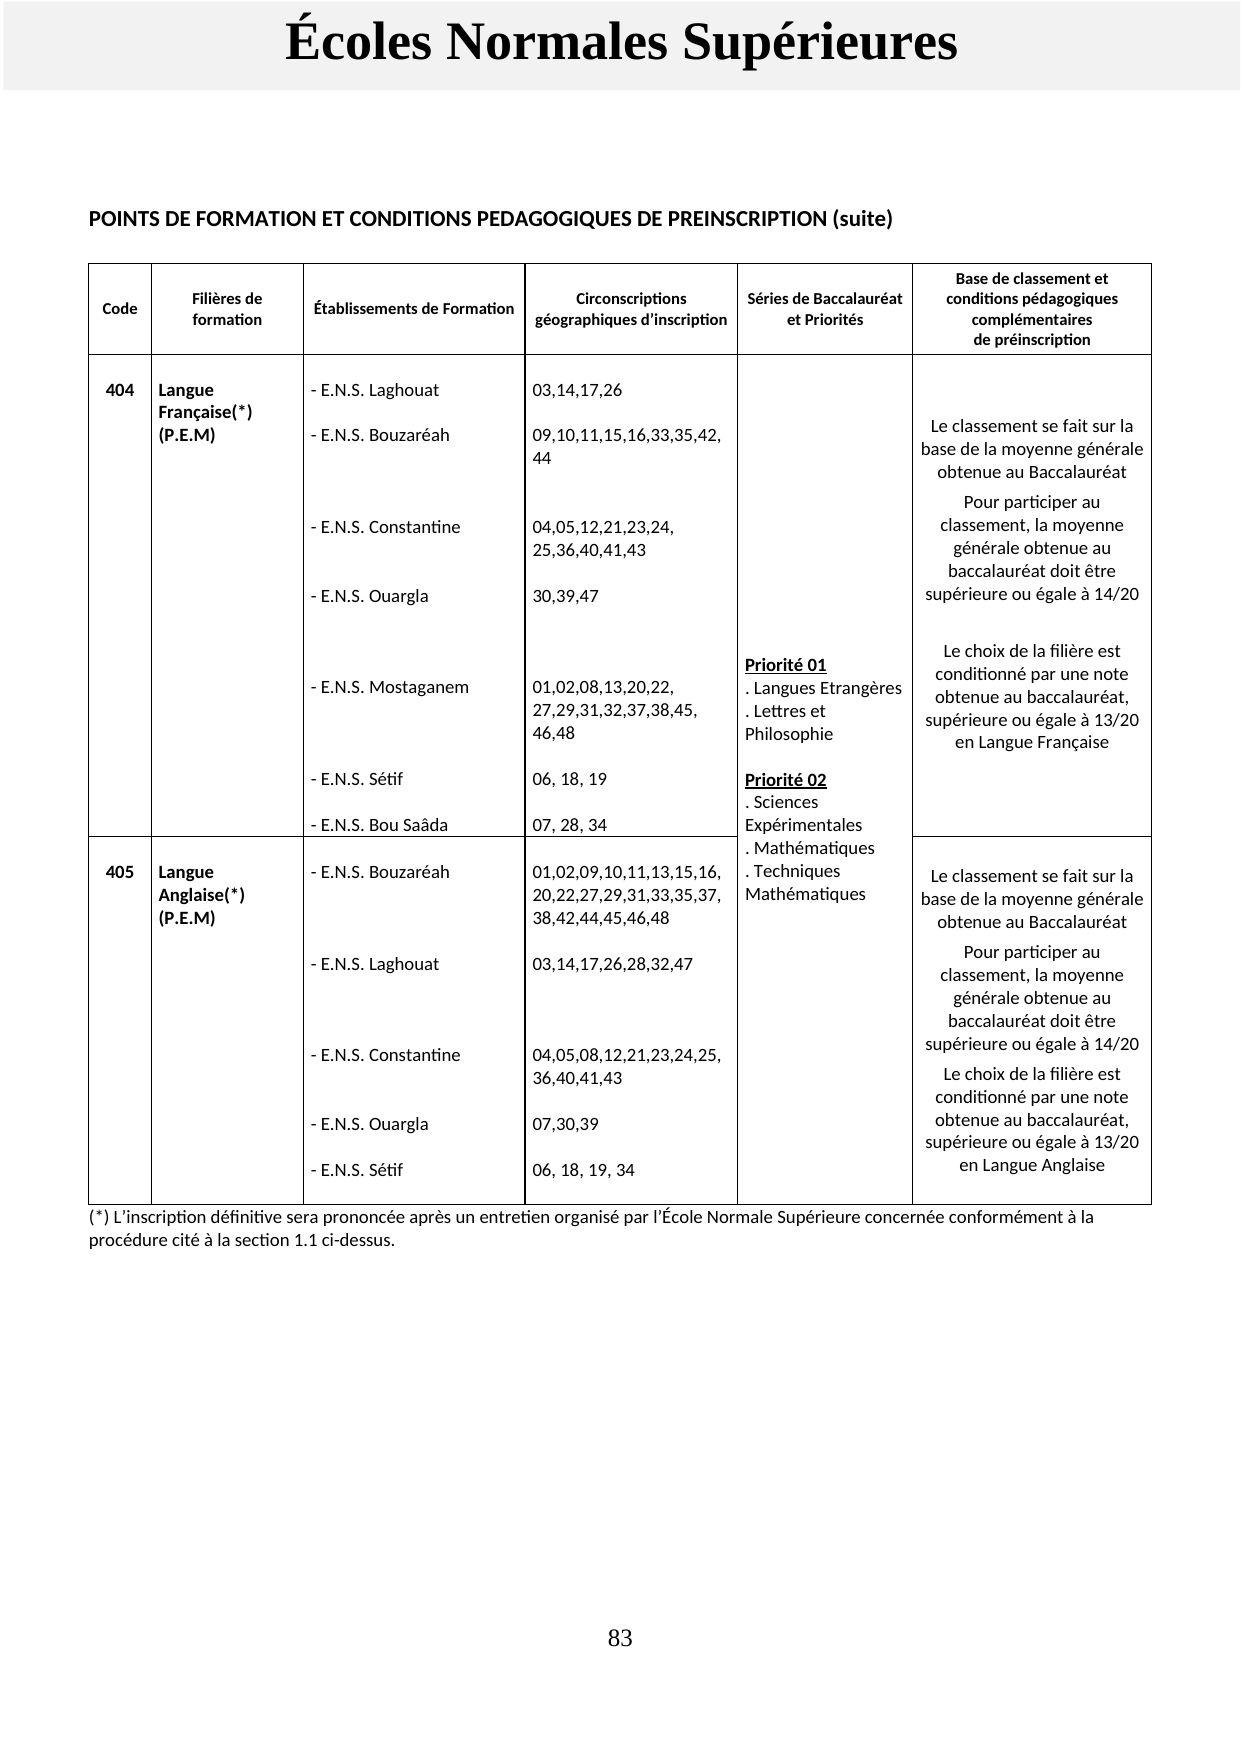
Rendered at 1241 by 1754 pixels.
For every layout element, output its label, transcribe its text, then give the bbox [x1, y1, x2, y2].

table_cell Priorité 01 . Langues Etrangères . Lettres et Philosophie Priorité 02 . Sciences Expérimentales . Mathématiques . Techniques Mathématiques [738, 355, 912, 1204]
table_cell Langue Anglaise(*) (P.E.M) [152, 837, 303, 1204]
table_cell 03,14,17,26 09,10,11,15,16,33,35,42,44 04,05,12,21,23,24, 25,36,40,41,43 30,39,47 01,02,08,13,20,22, 27,29,31,32,37,38,45, 46,48 06, 18, 19 07, 28, 34 [526, 355, 737, 836]
table_cell 404 [89, 355, 151, 836]
table_header Filières de formation [152, 264, 303, 354]
table_cell 405 [89, 837, 151, 1204]
table_header Code [89, 264, 151, 354]
table_header Séries de Baccalauréat et Priorités [738, 264, 912, 354]
table_header Circonscriptions géographiques d’inscription [526, 264, 737, 354]
table_header Établissements de Formation [304, 264, 524, 354]
table_header Base de classement et conditions pédagogiques complémentaires de préinscription [913, 264, 1151, 354]
table_cell 01,02,09,10,11,13,15,16,20,22,27,29,31,33,35,37,38,42,44,45,46,48 03,14,17,26,28,32,47 04,05,08,12,21,23,24,25,36,40,41,43 07,30,39 06, 18, 19, 34 [526, 837, 737, 1204]
text POINTS DE FORMATION ET CONDITIONS PEDAGOGIQUES DE PREINSCRIPTION (suite) [89, 204, 1196, 232]
table_cell Le classement se fait sur la base de la moyenne générale obtenue au Baccalauréat Pour participer au classement, la moyenne générale obtenue au baccalauréat doit être supérieure ou égale à 14/20 Le choix de la filière est conditionné par une note obtenue au baccalauréat, supérieure ou égale à 13/20 en Langue Anglaise [913, 837, 1151, 1204]
table_cell - E.N.S. Laghouat - E.N.S. Bouzaréah - E.N.S. Constantine - E.N.S. Ouargla - E.N.S. Mostaganem - E.N.S. Sétif - E.N.S. Bou Saâda [304, 355, 524, 836]
table_cell Le classement se fait sur la base de la moyenne générale obtenue au Baccalauréat Pour participer au classement, la moyenne générale obtenue au baccalauréat doit être supérieure ou égale à 14/20 Le choix de la filière est conditionné par une note obtenue au baccalauréat, supérieure ou égale à 13/20 en Langue Française [913, 355, 1151, 836]
table_cell - E.N.S. Bouzaréah - E.N.S. Laghouat - E.N.S. Constantine - E.N.S. Ouargla - E.N.S. Sétif [304, 837, 524, 1204]
text (*) L’inscription définitive sera prononcée après un entretien organisé par l’École Normale Supérieure concernée conformément à la procédure cité à la section 1.1 ci-dessus. [89, 1205, 1152, 1251]
table_cell Langue Française(*) (P.E.M) [152, 355, 303, 836]
